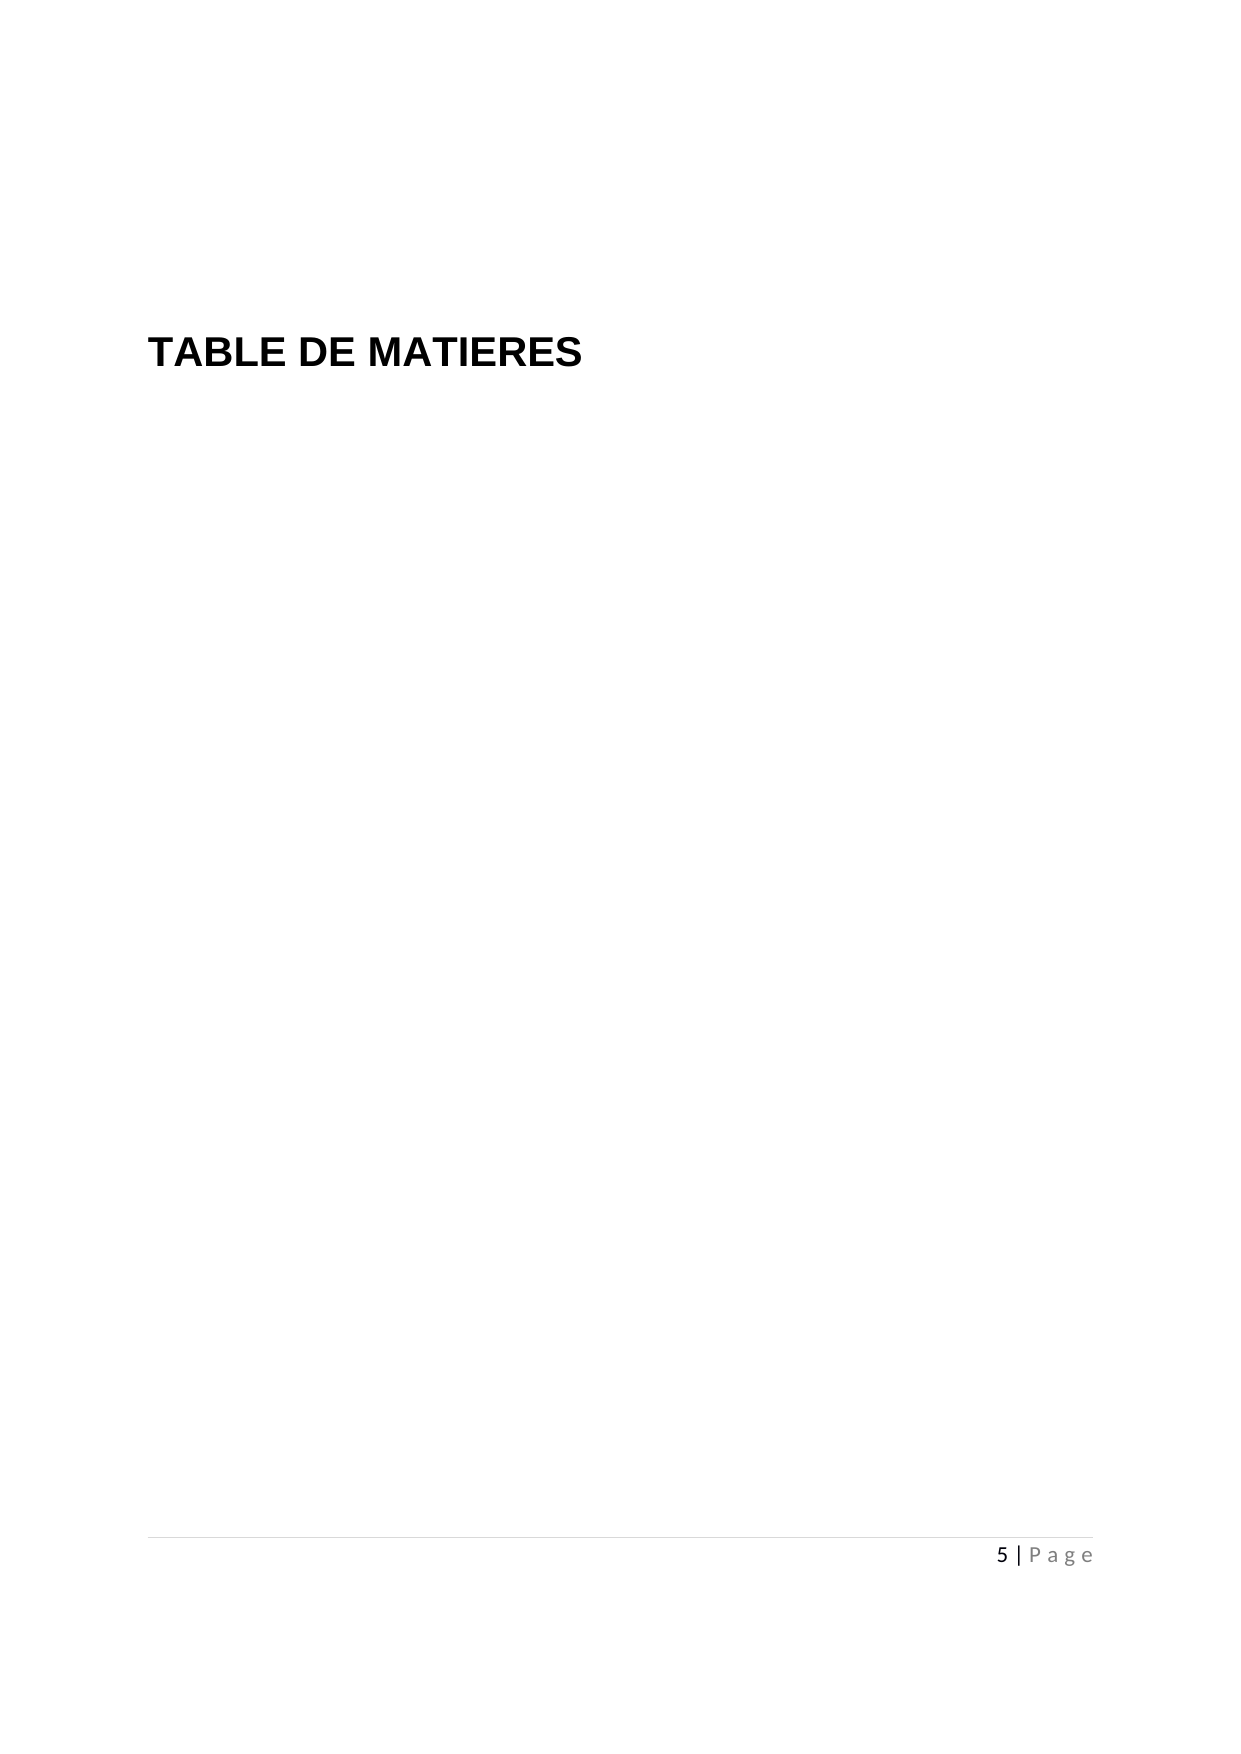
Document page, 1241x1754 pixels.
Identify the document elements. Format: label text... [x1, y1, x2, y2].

text TABLE DE MATIERES [148, 327, 1093, 375]
